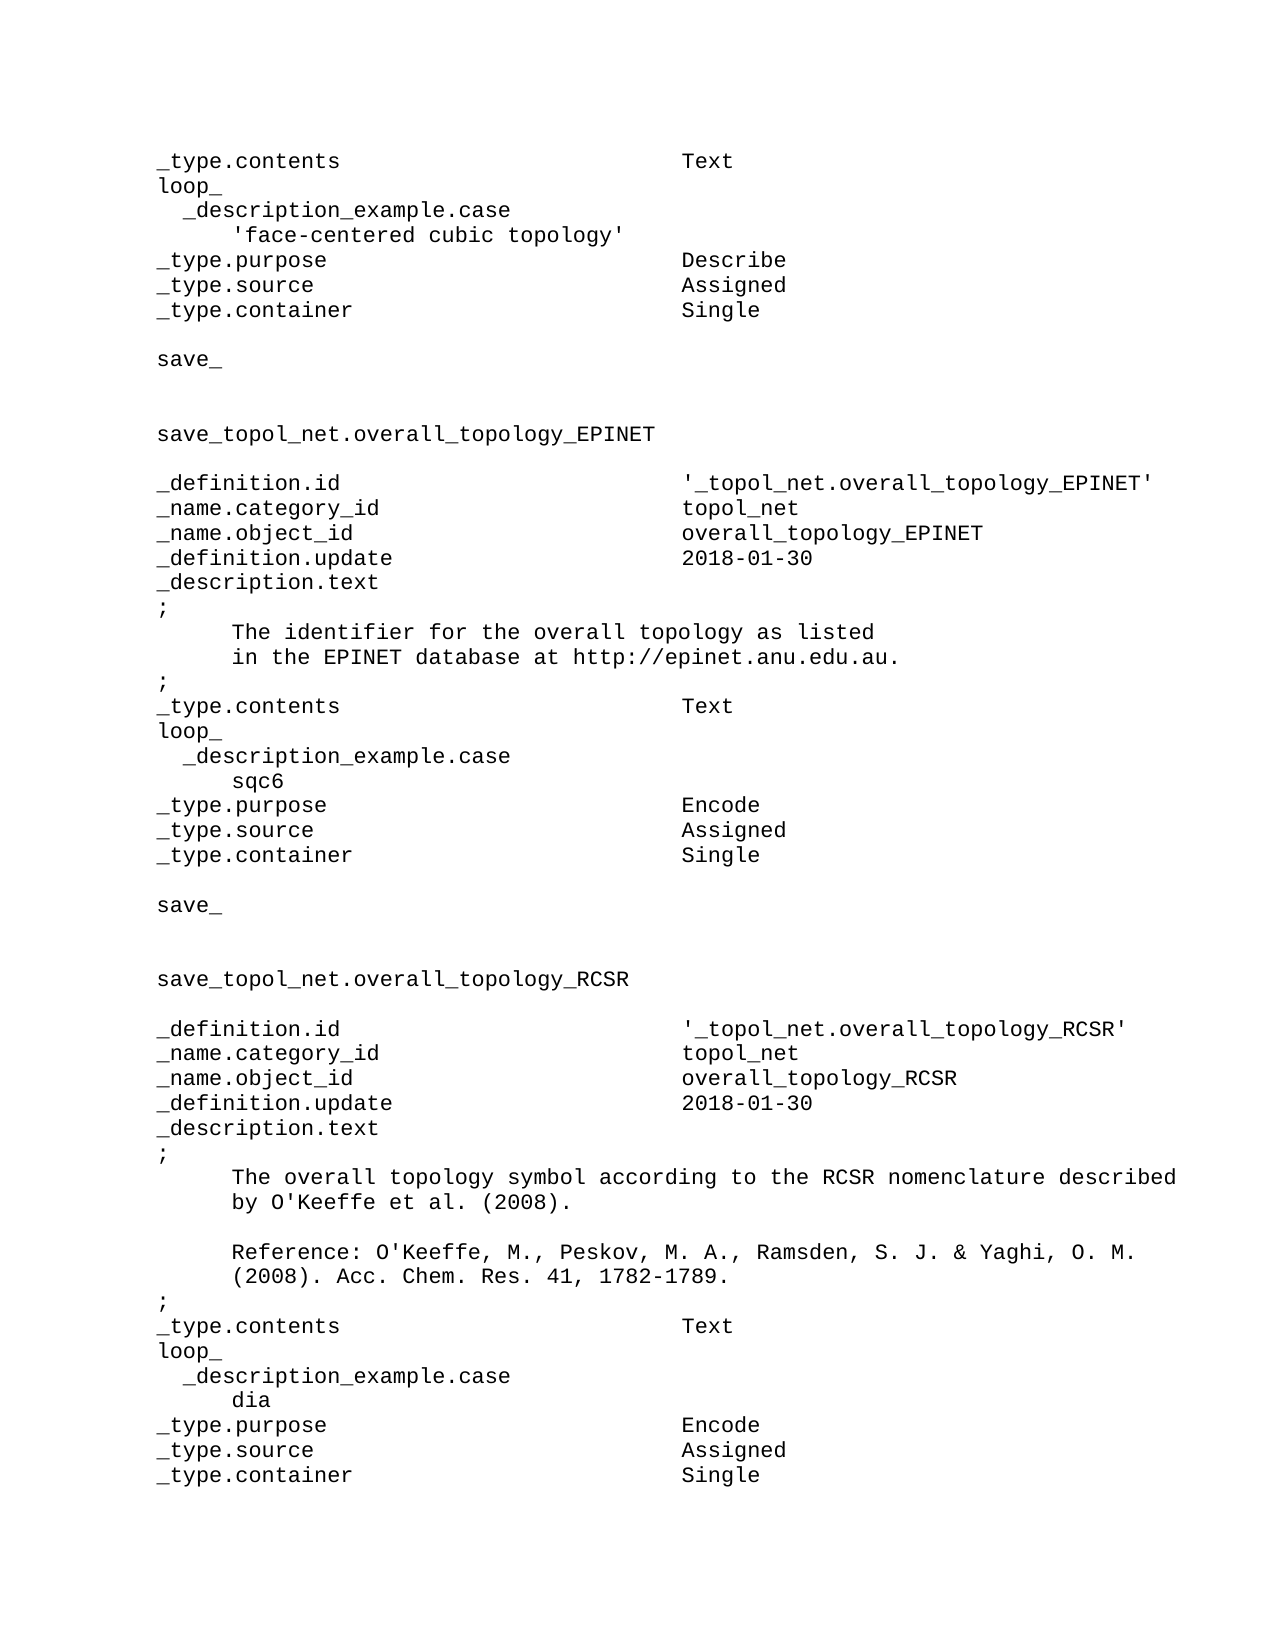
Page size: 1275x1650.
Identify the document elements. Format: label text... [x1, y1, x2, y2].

text ; [156, 1290, 1266, 1315]
text _name.object_id overall_topology_EPINET [156, 522, 1266, 547]
text _definition.update 2018-01-30 [156, 547, 1266, 571]
text save_topol_net.overall_topology_RCSR [156, 968, 1266, 993]
text ; [156, 671, 1266, 695]
text _type.container Single [156, 1464, 1266, 1489]
text _description_example.case [156, 745, 1266, 770]
text _definition.id '_topol_net.overall_topology_RCSR' [156, 1018, 1266, 1042]
text _type.purpose Encode [156, 1414, 1266, 1439]
text _name.category_id topol_net [156, 1042, 1266, 1067]
text _type.source Assigned [156, 274, 1266, 299]
text _name.object_id overall_topology_RCSR [156, 1067, 1266, 1092]
text The overall topology symbol according to the RCSR nomenclature described [156, 1166, 1266, 1191]
text save_topol_net.overall_topology_EPINET [156, 423, 1266, 447]
text save_ [156, 348, 1266, 373]
text dia [156, 1389, 1266, 1414]
text _type.container Single [156, 844, 1266, 869]
text _definition.update 2018-01-30 [156, 1092, 1266, 1117]
text _description.text [156, 571, 1266, 596]
text _type.container Single [156, 299, 1266, 323]
text ; [156, 1142, 1266, 1166]
text loop_ [156, 720, 1266, 745]
text loop_ [156, 175, 1266, 199]
text _type.contents Text [156, 1315, 1266, 1340]
text _type.purpose Encode [156, 794, 1266, 819]
text in the EPINET database at http://epinet.anu.edu.au. [156, 646, 1266, 671]
text _description_example.case [156, 199, 1266, 224]
text The identifier for the overall topology as listed [156, 621, 1266, 646]
text sqc6 [156, 770, 1266, 794]
text _type.source Assigned [156, 819, 1266, 844]
text (2008). Acc. Chem. Res. 41, 1782-1789. [156, 1266, 1266, 1290]
text _type.purpose Describe [156, 249, 1266, 274]
text _description.text [156, 1117, 1266, 1142]
text _definition.id '_topol_net.overall_topology_EPINET' [156, 472, 1266, 497]
text _type.source Assigned [156, 1439, 1266, 1464]
text loop_ [156, 1340, 1266, 1365]
text _name.category_id topol_net [156, 497, 1266, 522]
text _description_example.case [156, 1365, 1266, 1389]
text save_ [156, 894, 1266, 918]
text ; [156, 596, 1266, 621]
text 'face-centered cubic topology' [156, 224, 1266, 249]
text _type.contents Text [156, 695, 1266, 720]
text _type.contents Text [156, 150, 1266, 175]
text Reference: O'Keeffe, M., Peskov, M. A., Ramsden, S. J. & Yaghi, O. M. [156, 1241, 1266, 1266]
text by O'Keeffe et al. (2008). [156, 1191, 1266, 1216]
